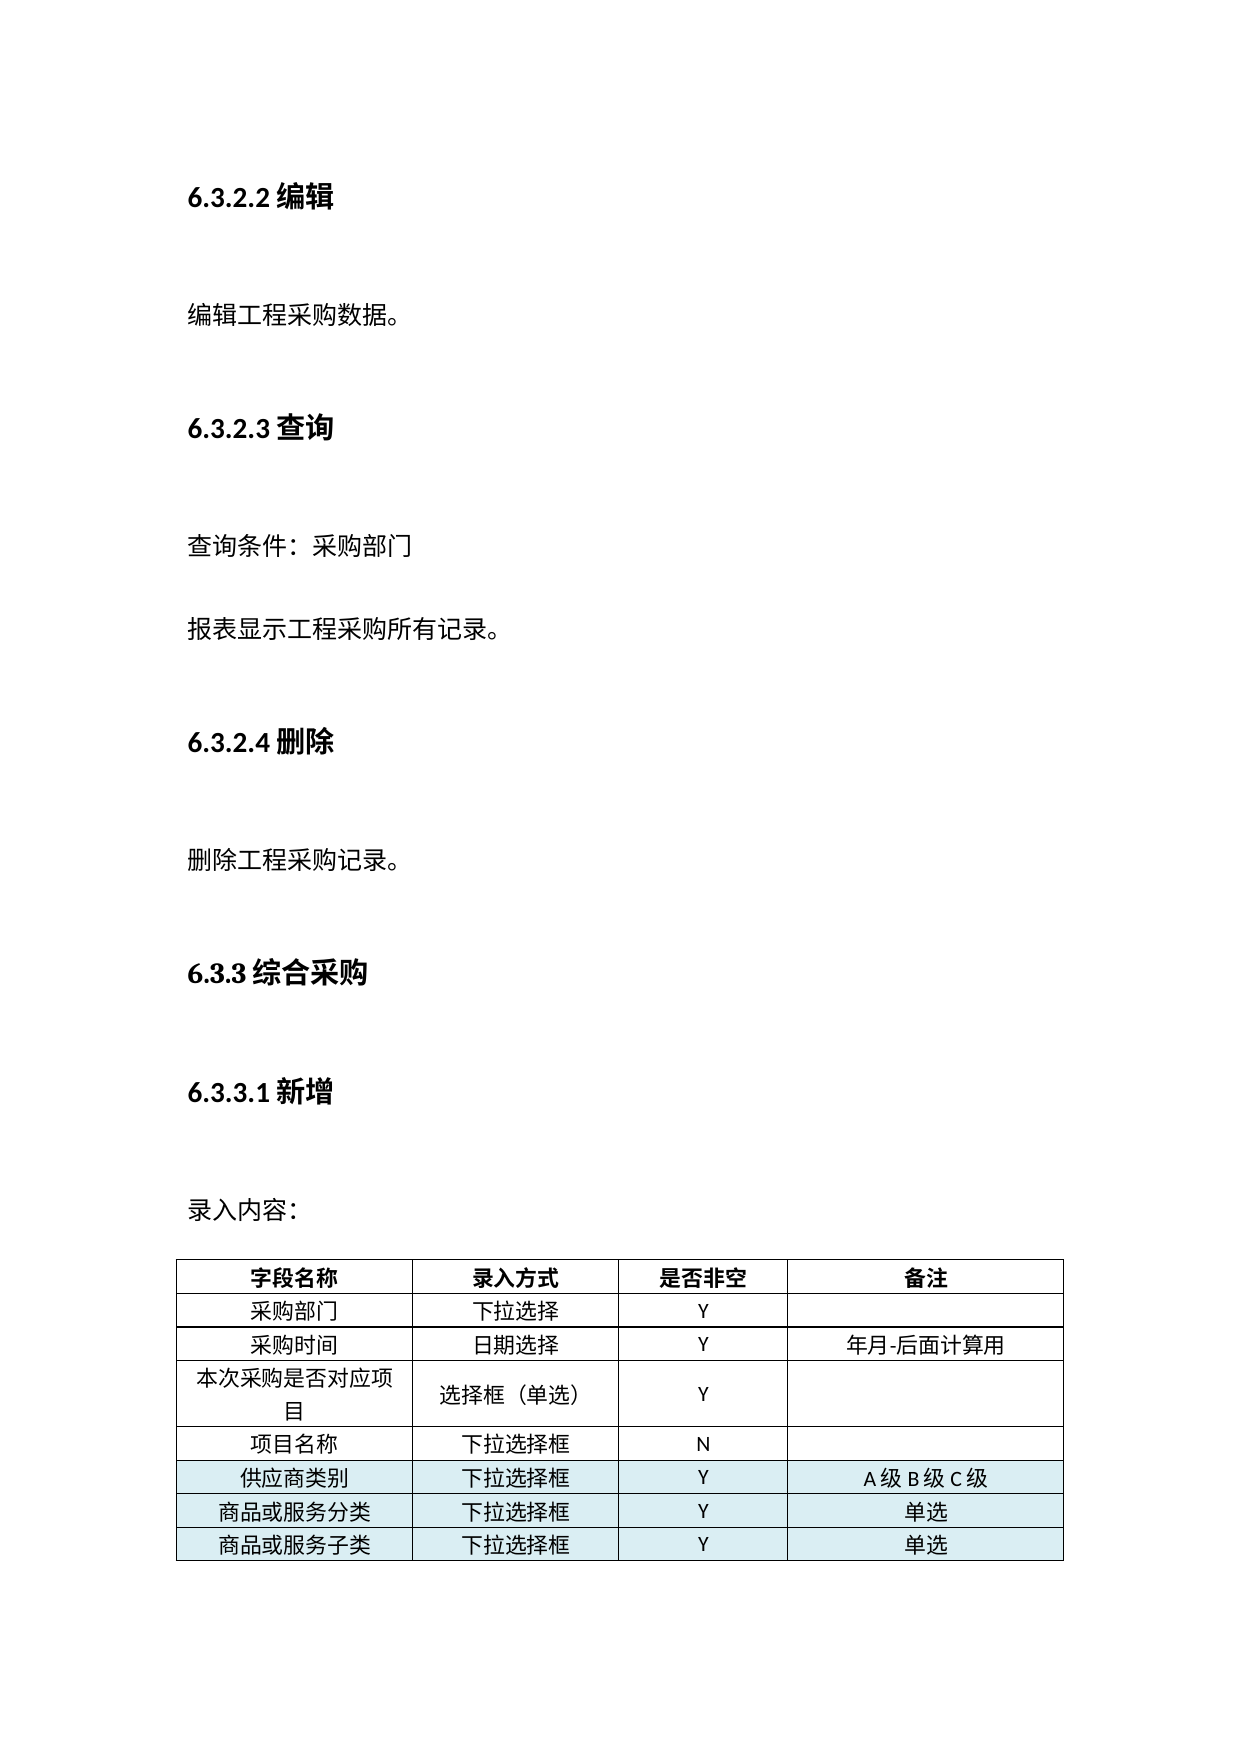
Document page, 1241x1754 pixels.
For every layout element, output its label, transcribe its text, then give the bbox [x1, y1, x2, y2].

subtitle 6.3.2.3查询 [187, 393, 1053, 458]
table_cell 下拉选择框 [413, 1427, 618, 1459]
table_cell 日期选择 [413, 1328, 618, 1360]
table_header 录入方式 [413, 1260, 618, 1293]
table_cell 本次采购是否对应项目 [177, 1361, 412, 1426]
text 删除工程采购记录。 [187, 826, 1053, 891]
text 报表显示工程采购所有记录。 [187, 595, 1053, 660]
text 编辑工程采购数据。 [187, 281, 1053, 346]
table_cell 下拉选择框 [413, 1494, 618, 1527]
table_header 是否非空 [619, 1260, 787, 1293]
table_cell 商品或服务子类 [177, 1528, 412, 1560]
table_cell Y [619, 1528, 787, 1560]
table_cell [788, 1427, 1063, 1459]
table_cell Y [619, 1361, 787, 1426]
table_cell 项目名称 [177, 1427, 412, 1459]
table_cell Y [619, 1461, 787, 1493]
table_cell A级 B级 C级 [788, 1461, 1063, 1493]
table_cell [788, 1294, 1063, 1326]
subtitle 6.3.3.1新增 [187, 1057, 1053, 1122]
table_cell Y [619, 1294, 787, 1326]
text 录入内容： [187, 1176, 1053, 1241]
table_cell N [619, 1427, 787, 1459]
text 查询条件：采购部门 [187, 512, 1053, 577]
table_cell 选择框（单选） [413, 1361, 618, 1426]
subtitle 6.3.2.4删除 [187, 707, 1053, 772]
table_cell 商品或服务分类 [177, 1494, 412, 1527]
table_cell 下拉选择框 [413, 1461, 618, 1493]
table_cell 单选 [788, 1494, 1063, 1527]
table_cell 下拉选择框 [413, 1528, 618, 1560]
table_cell 供应商类别 [177, 1461, 412, 1493]
table_cell [788, 1361, 1063, 1426]
table_cell Y [619, 1328, 787, 1360]
table_header 备注 [788, 1260, 1063, 1293]
table_cell 单选 [788, 1528, 1063, 1560]
table_cell 年月-后面计算用 [788, 1328, 1063, 1360]
subtitle 6.3.2.2编辑 [187, 162, 1053, 227]
table_cell 采购时间 [177, 1328, 412, 1360]
table_cell Y [619, 1494, 787, 1527]
subtitle 6.3.3综合采购 [187, 938, 1053, 1003]
table_cell 下拉选择 [413, 1294, 618, 1326]
table_cell 采购部门 [177, 1294, 412, 1326]
table_header 字段名称 [177, 1260, 412, 1293]
